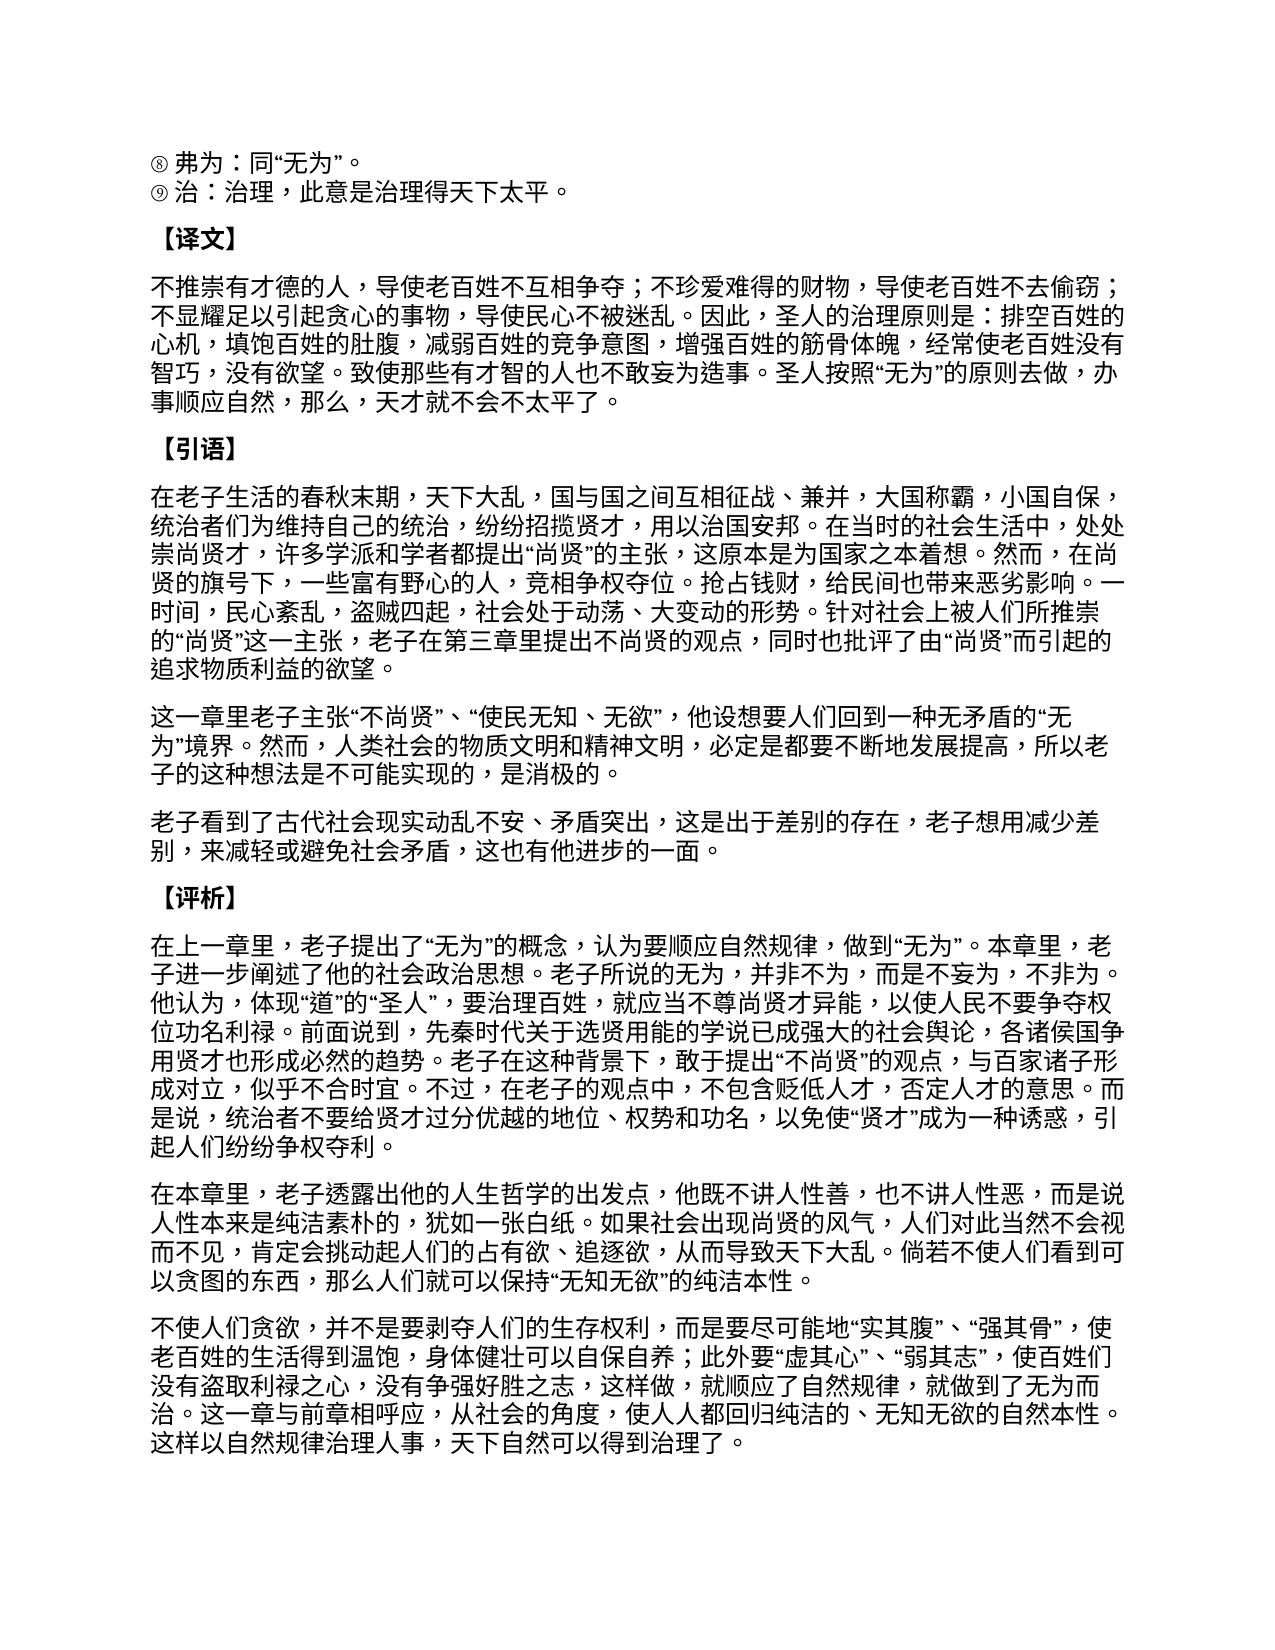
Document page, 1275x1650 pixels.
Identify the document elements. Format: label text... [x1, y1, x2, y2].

text 【评析】 [150, 885, 1125, 914]
text 这一章里老子主张“不尚贤”、“使民无知、无欲”，他设想要人们回到一种无矛盾的“无为”境界。然而，人类社会的物质文明和精神文明，必定是都要不断地发展提高，所以老子的这种想法是不可能实现的，是消极的。 [150, 704, 1125, 790]
text 不推崇有才德的人，导使老百姓不互相争夺；不珍爱难得的财物，导使老百姓不去偷窃；不显耀足以引起贪心的事物，导使民心不被迷乱。因此，圣人的治理原则是：排空百姓的心机，填饱百姓的肚腹，减弱百姓的竞争意图，增强百姓的筋骨体魄，经常使老百姓没有智巧，没有欲望。致使那些有才智的人也不敢妄为造事。圣人按照“无为”的原则去做，办事顺应自然，那么，天才就不会不太平了。 [150, 274, 1125, 417]
text 【译文】 [150, 226, 1125, 255]
text 【引语】 [150, 436, 1125, 465]
text 在本章里，老子透露出他的人生哲学的出发点，他既不讲人性善，也不讲人性恶，而是说人性本来是纯洁素朴的，犹如一张白纸。如果社会出现尚贤的风气，人们对此当然不会视而不见，肯定会挑动起人们的占有欲、追逐欲，从而导致天下大乱。倘若不使人们看到可以贪图的东西，那么人们就可以保持“无知无欲”的纯洁本性。 [150, 1181, 1125, 1296]
text 不使人们贪欲，并不是要剥夺人们的生存权利，而是要尽可能地“实其腹”、“强其骨”，使老百姓的生活得到温饱，身体健壮可以自保自养；此外要“虚其心”、“弱其志”，使百姓们没有盗取利禄之心，没有争强好胜之志，这样做，就顺应了自然规律，就做到了无为而治。这一章与前章相呼应，从社会的角度，使人人都回归纯洁的、无知无欲的自然本性。这样以自然规律治理人事，天下自然可以得到治理了。 [150, 1315, 1125, 1459]
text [150, 150, 1125, 207]
text 老子看到了古代社会现实动乱不安、矛盾突出，这是出于差别的存在，老子想用减少差别，来减轻或避免社会矛盾，这也有他进步的一面。 [150, 809, 1125, 866]
text 在老子生活的春秋末期，天下大乱，国与国之间互相征战、兼并，大国称霸，小国自保，统治者们为维持自己的统治，纷纷招揽贤才，用以治国安邦。在当时的社会生活中，处处崇尚贤才，许多学派和学者都提出“尚贤”的主张，这原本是为国家之本着想。然而，在尚贤的旗号下，一些富有野心的人，竞相争权夺位。抢占钱财，给民间也带来恶劣影响。一时间，民心紊乱，盗贼四起，社会处于动荡、大变动的形势。针对社会上被人们所推崇的“尚贤”这一主张，老子在第三章里提出不尚贤的观点，同时也批评了由“尚贤”而引起的追求物质利益的欲望。 [150, 484, 1125, 685]
text 在上一章里，老子提出了“无为”的概念，认为要顺应自然规律，做到“无为”。本章里，老子进一步阐述了他的社会政治思想。老子所说的无为，并非不为，而是不妄为，不非为。他认为，体现“道”的“圣人”，要治理百姓，就应当不尊尚贤才异能，以使人民不要争夺权位功名利禄。前面说到，先秦时代关于选贤用能的学说已成强大的社会舆论，各诸侯国争用贤才也形成必然的趋势。老子在这种背景下，敢于提出“不尚贤”的观点，与百家诸子形成对立，似乎不合时宜。不过，在老子的观点中，不包含贬低人才，否定人才的意思。而是说，统治者不要给贤才过分优越的地位、权势和功名，以免使“贤才”成为一种诱惑，引起人们纷纷争权夺利。 [150, 932, 1125, 1162]
